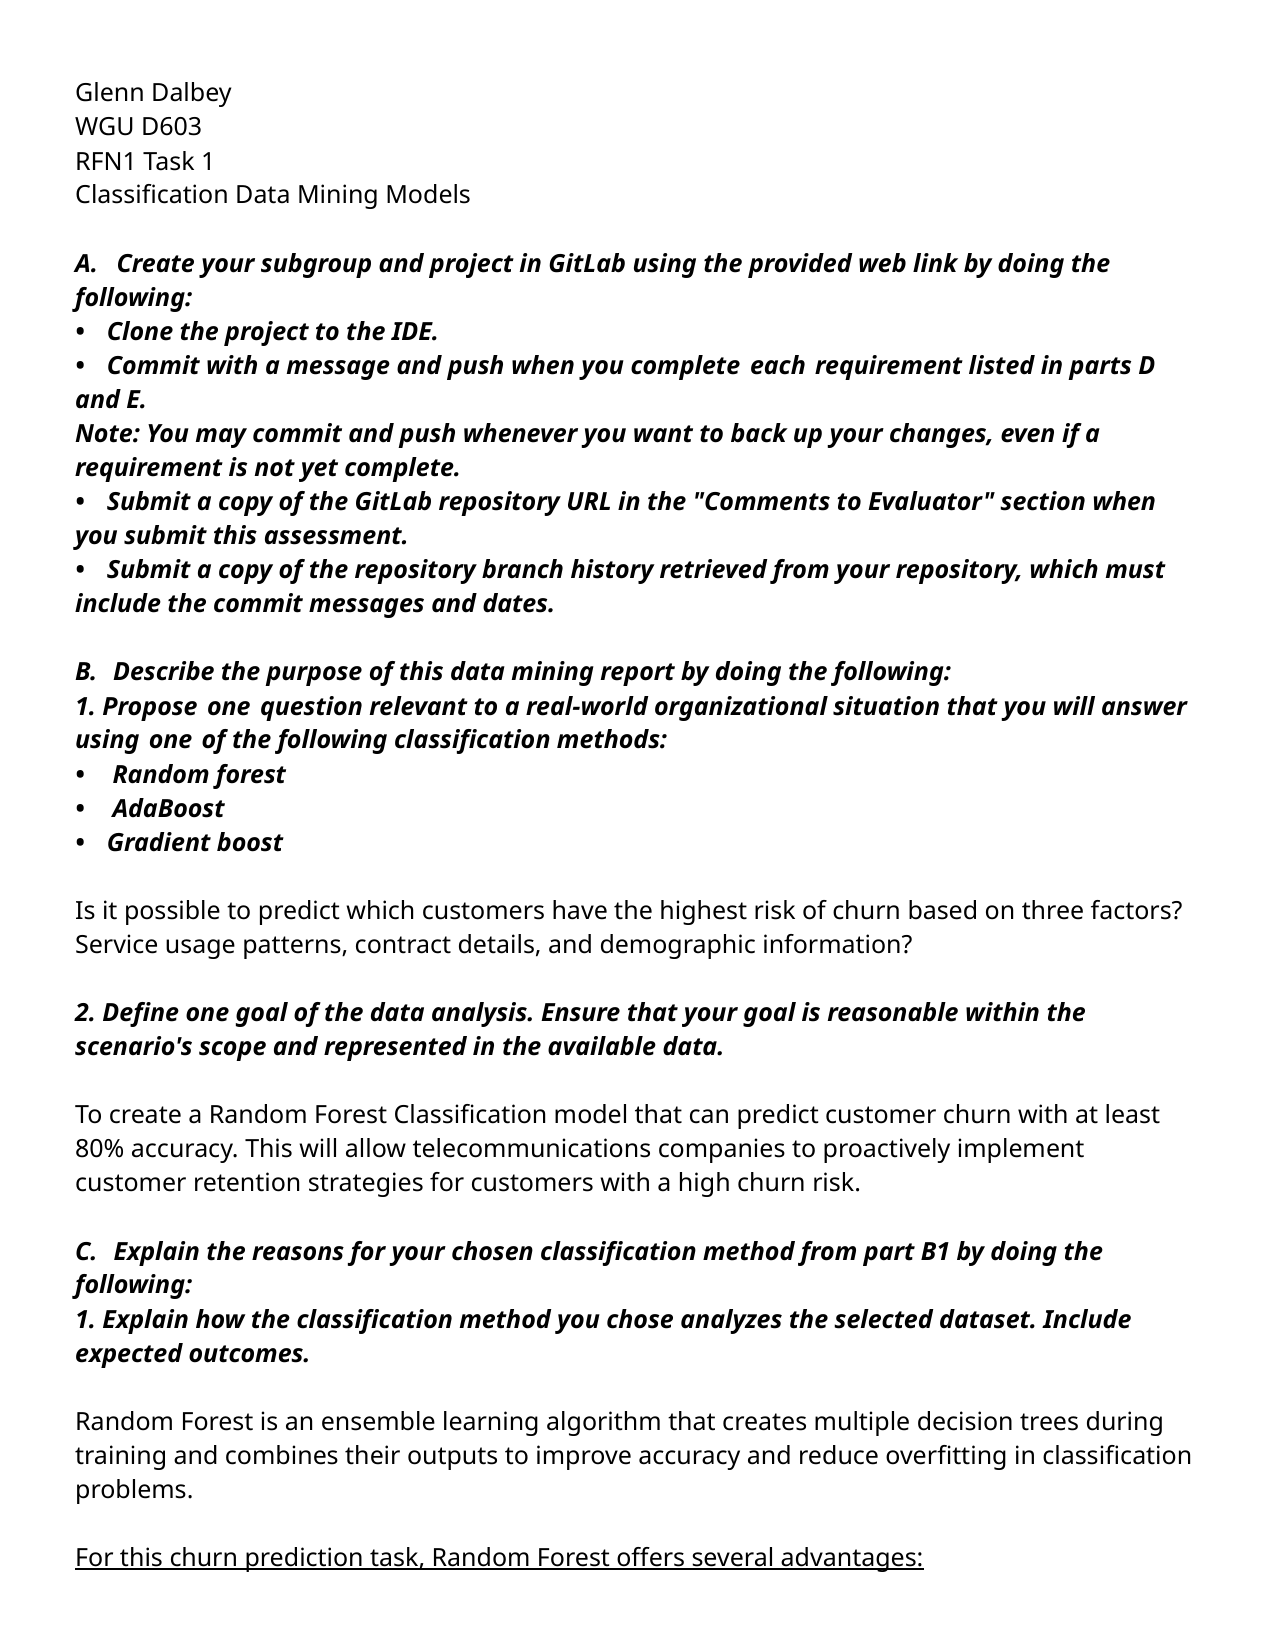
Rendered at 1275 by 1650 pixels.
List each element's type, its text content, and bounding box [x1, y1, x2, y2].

text • Gradient boost [75, 824, 1200, 858]
text • Submit a copy of the GitLab repository URL in the "Comments to Evaluator" section when you submit this assessment. [75, 484, 1200, 552]
text Random Forest is an ensemble learning algorithm that creates multiple decision trees during training and combines their outputs to improve accuracy and reduce overfitting in classification problems. [75, 1403, 1200, 1506]
text 1. Explain how the classification method you chose analyzes the selected dataset. Include expected outcomes. [75, 1301, 1200, 1369]
text C. Explain the reasons for your chosen classification method from part B1 by doing the following: [75, 1233, 1200, 1301]
text Classification Data Mining Models [75, 177, 1200, 211]
text B. Describe the purpose of this data mining report by doing the following: [75, 654, 1200, 688]
text For this churn prediction task, Random Forest offers several advantages: [75, 1540, 1200, 1574]
text WGU D603 [75, 109, 1200, 143]
text • Submit a copy of the repository branch history retrieved from your repository, which must include the commit messages and dates. [75, 552, 1200, 620]
text • Commit with a message and push when you complete each requirement listed in parts D and E. [75, 347, 1200, 416]
text 1. Propose one question relevant to a real-world organizational situation that you will answer using one of the following classification methods: [75, 688, 1200, 756]
text RFN1 Task 1 [75, 143, 1200, 177]
text • Clone the project to the IDE. [75, 313, 1200, 347]
text Note: You may commit and push whenever you want to back up your changes, even if a requirement is not yet complete. [75, 416, 1200, 484]
text A. Create your subgroup and project in GitLab using the provided web link by doing the following: [75, 245, 1200, 313]
text Glenn Dalbey [75, 75, 1200, 109]
text • AdaBoost [75, 790, 1200, 824]
text 2. Define one goal of the data analysis. Ensure that your goal is reasonable within the scenario's scope and represented in the available data. [75, 995, 1200, 1063]
text Is it possible to predict which customers have the highest risk of churn based on three factors? Service usage patterns, contract details, and demographic information? [75, 892, 1200, 961]
text • Random forest [75, 756, 1200, 790]
